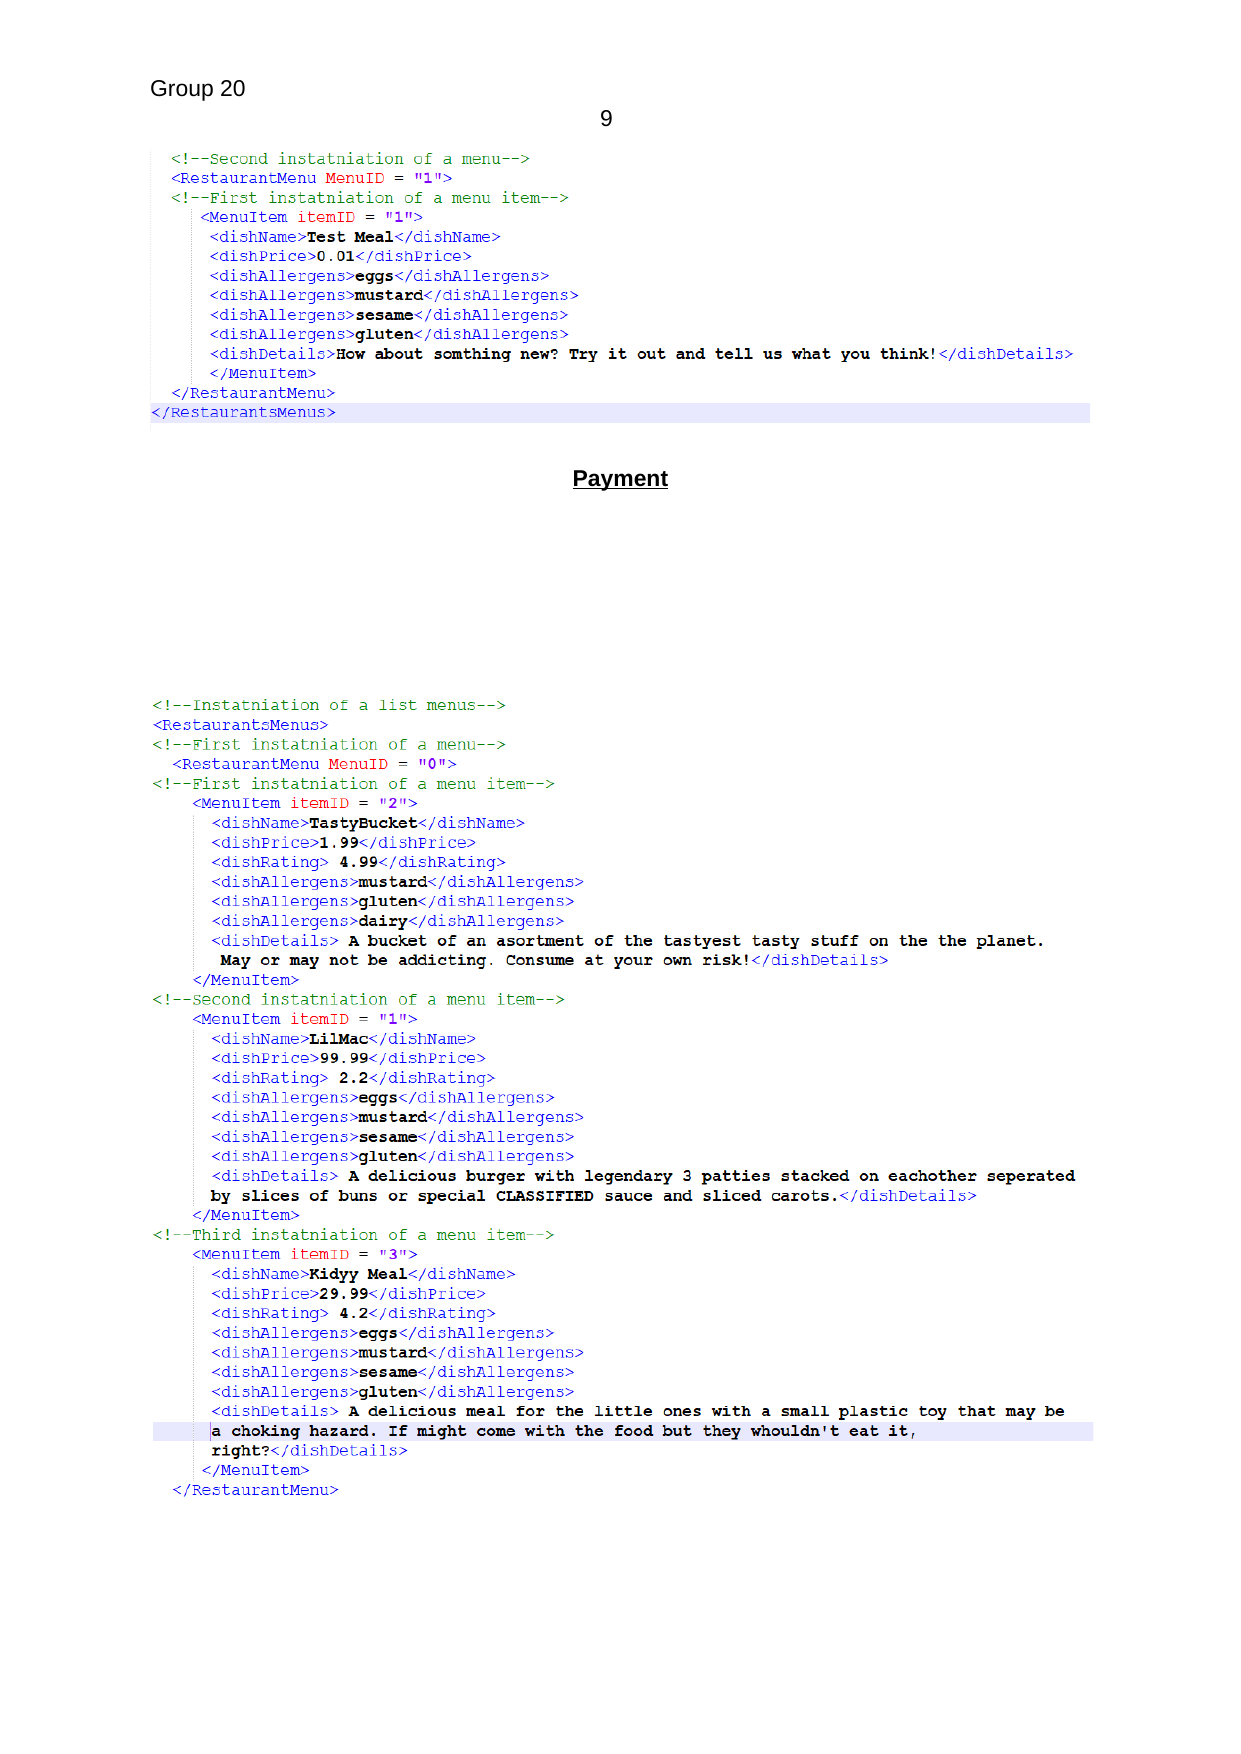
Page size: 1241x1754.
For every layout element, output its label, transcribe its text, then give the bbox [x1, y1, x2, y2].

picture [150, 150, 1091, 432]
picture [153, 692, 1094, 1497]
text Payment [150, 465, 1090, 492]
